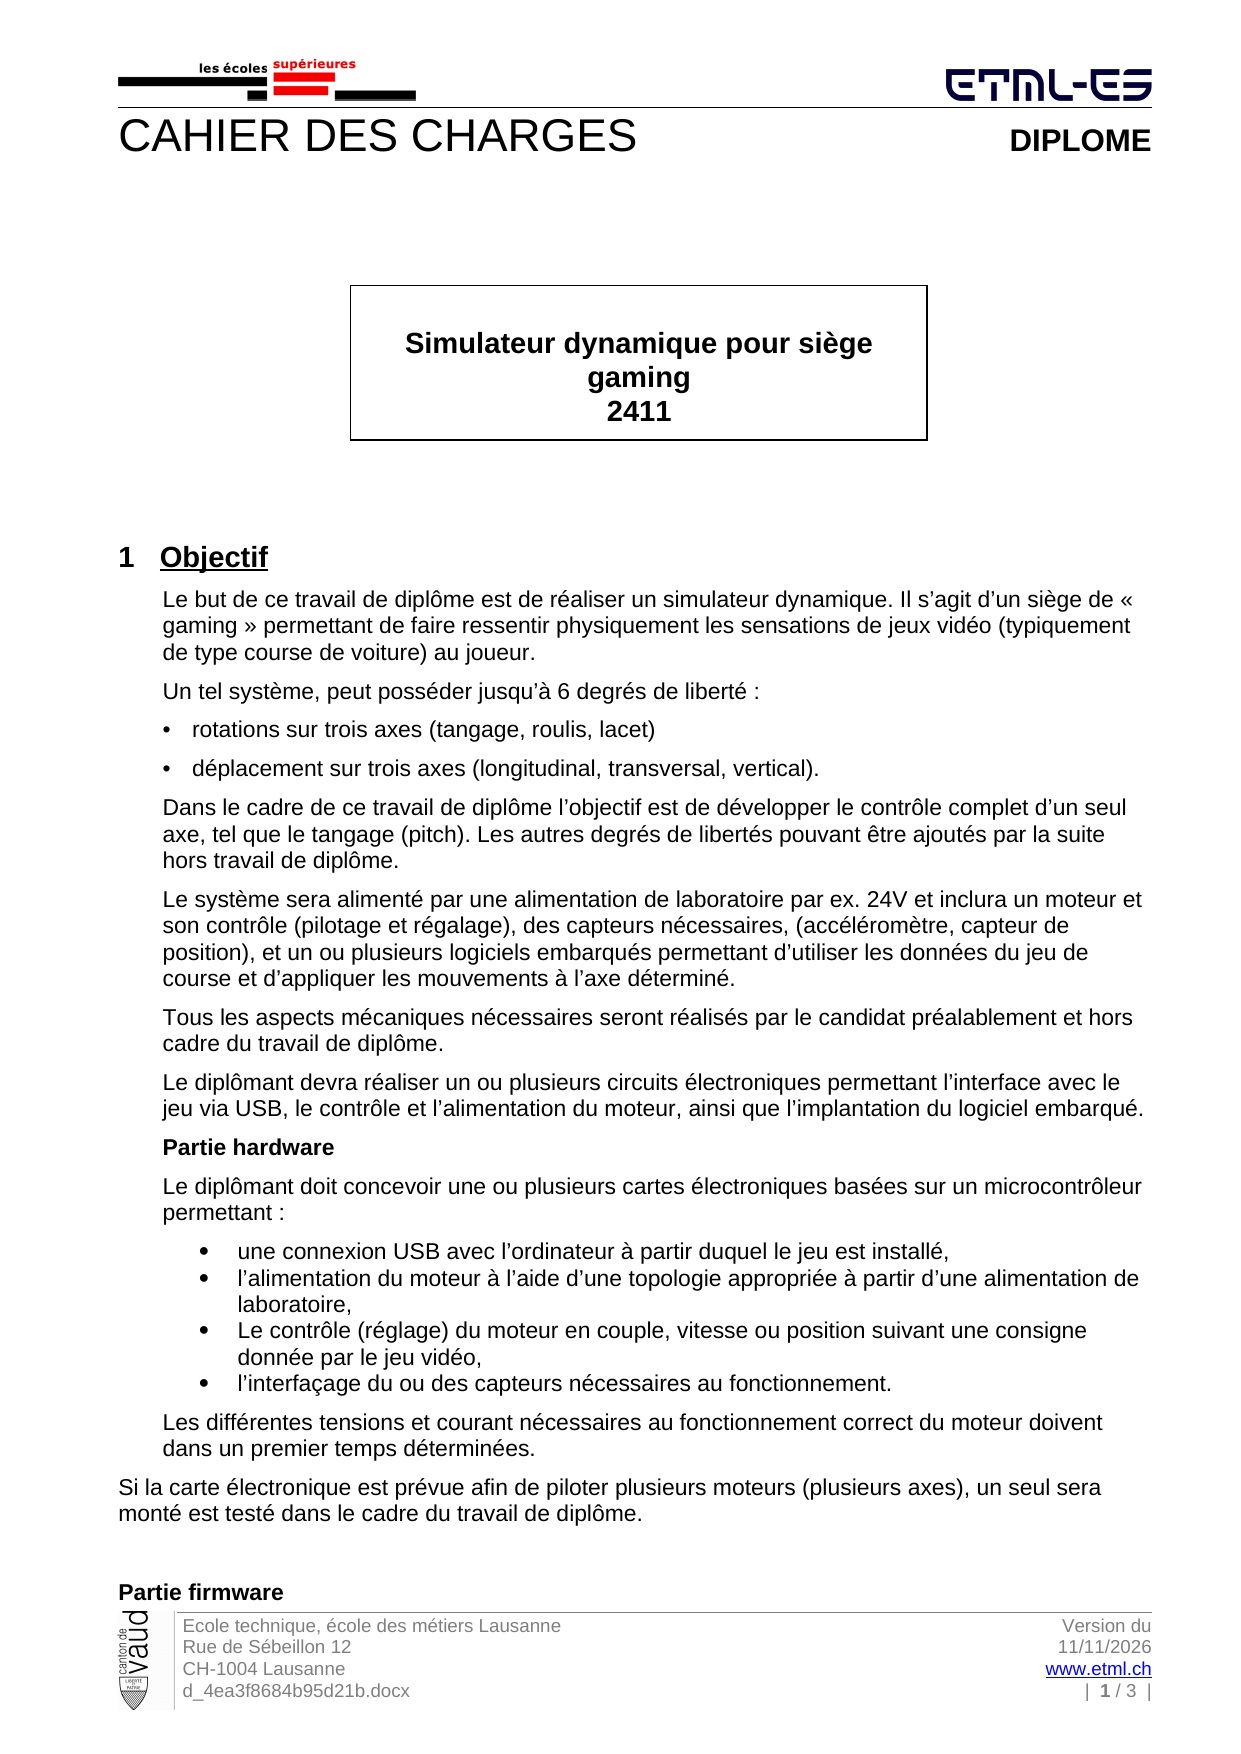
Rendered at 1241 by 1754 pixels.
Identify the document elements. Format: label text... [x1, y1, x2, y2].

text Les différentes tensions et courant nécessaires au fonctionnement correct du moteur doivent dans un premier temps déterminées. [162, 1409, 1152, 1461]
text Si la carte électronique est prévue afin de piloter plusieurs moteurs (plusieurs axes), un seul sera monté est testé dans le cadre du travail de diplôme. [118, 1474, 1152, 1527]
text Dans le cadre de ce travail de diplôme l’objectif est de développer le contrôle complet d’un seul axe, tel que le tangage (pitch). Les autres degrés de libertés pouvant être ajoutés par la suite hors travail de diplôme. [162, 794, 1152, 873]
text Le but de ce travail de diplôme est de réaliser un simulateur dynamique. Il s’agit d’un siège de « gaming » permettant de faire ressentir physiquement les sensations de jeux vidéo (typiquement de type course de voiture) au joueur. [162, 586, 1152, 665]
list Le contrôle (réglage) du moteur en couple, vitesse ou position suivant une consigne donnée par le jeu vidéo, [200, 1317, 1152, 1370]
picture [117, 1611, 175, 1710]
text Un tel système, peut posséder jusqu’à 6 degrés de liberté : [162, 678, 1152, 704]
text • déplacement sur trois axes (longitudinal, transversal, vertical). [162, 755, 1152, 782]
list l’interfaçage du ou des capteurs nécessaires au fonctionnement. [200, 1370, 1152, 1396]
text • rotations sur trois axes (tangage, roulis, lacet) [162, 716, 1152, 743]
subtitle Objectif [118, 540, 1152, 573]
picture [118, 59, 416, 101]
picture [946, 69, 1152, 101]
text Le système sera alimenté par une alimentation de laboratoire par ex. 24V et inclura un moteur et son contrôle (pilotage et régalage), des capteurs nécessaires, (accéléromètre, capteur de position), et un ou plusieurs logiciels embarqués permettant d’utiliser les données du jeu de course et d’appliquer les mouvements à l’axe déterminé. [162, 886, 1152, 991]
text Partie hardware [162, 1134, 1152, 1160]
text Tous les aspects mécaniques nécessaires seront réalisés par le candidat préalablement et hors cadre du travail de diplôme. [162, 1004, 1152, 1056]
text Le diplômant doit concevoir une ou plusieurs cartes électroniques basées sur un microcontrôleur permettant : [162, 1173, 1152, 1226]
text Le diplômant devra réaliser un ou plusieurs circuits électroniques permettant l’interface avec le jeu via USB, le contrôle et l’alimentation du moteur, ainsi que l’implantation du logiciel embarqué. [162, 1069, 1152, 1122]
list une connexion USB avec l’ordinateur à partir duquel le jeu est installé, [200, 1238, 1152, 1264]
text Partie firmware [118, 1579, 1152, 1606]
list l’alimentation du moteur à l’aide d’une topologie appropriée à partir d’une alimentation de laboratoire, [200, 1264, 1152, 1317]
